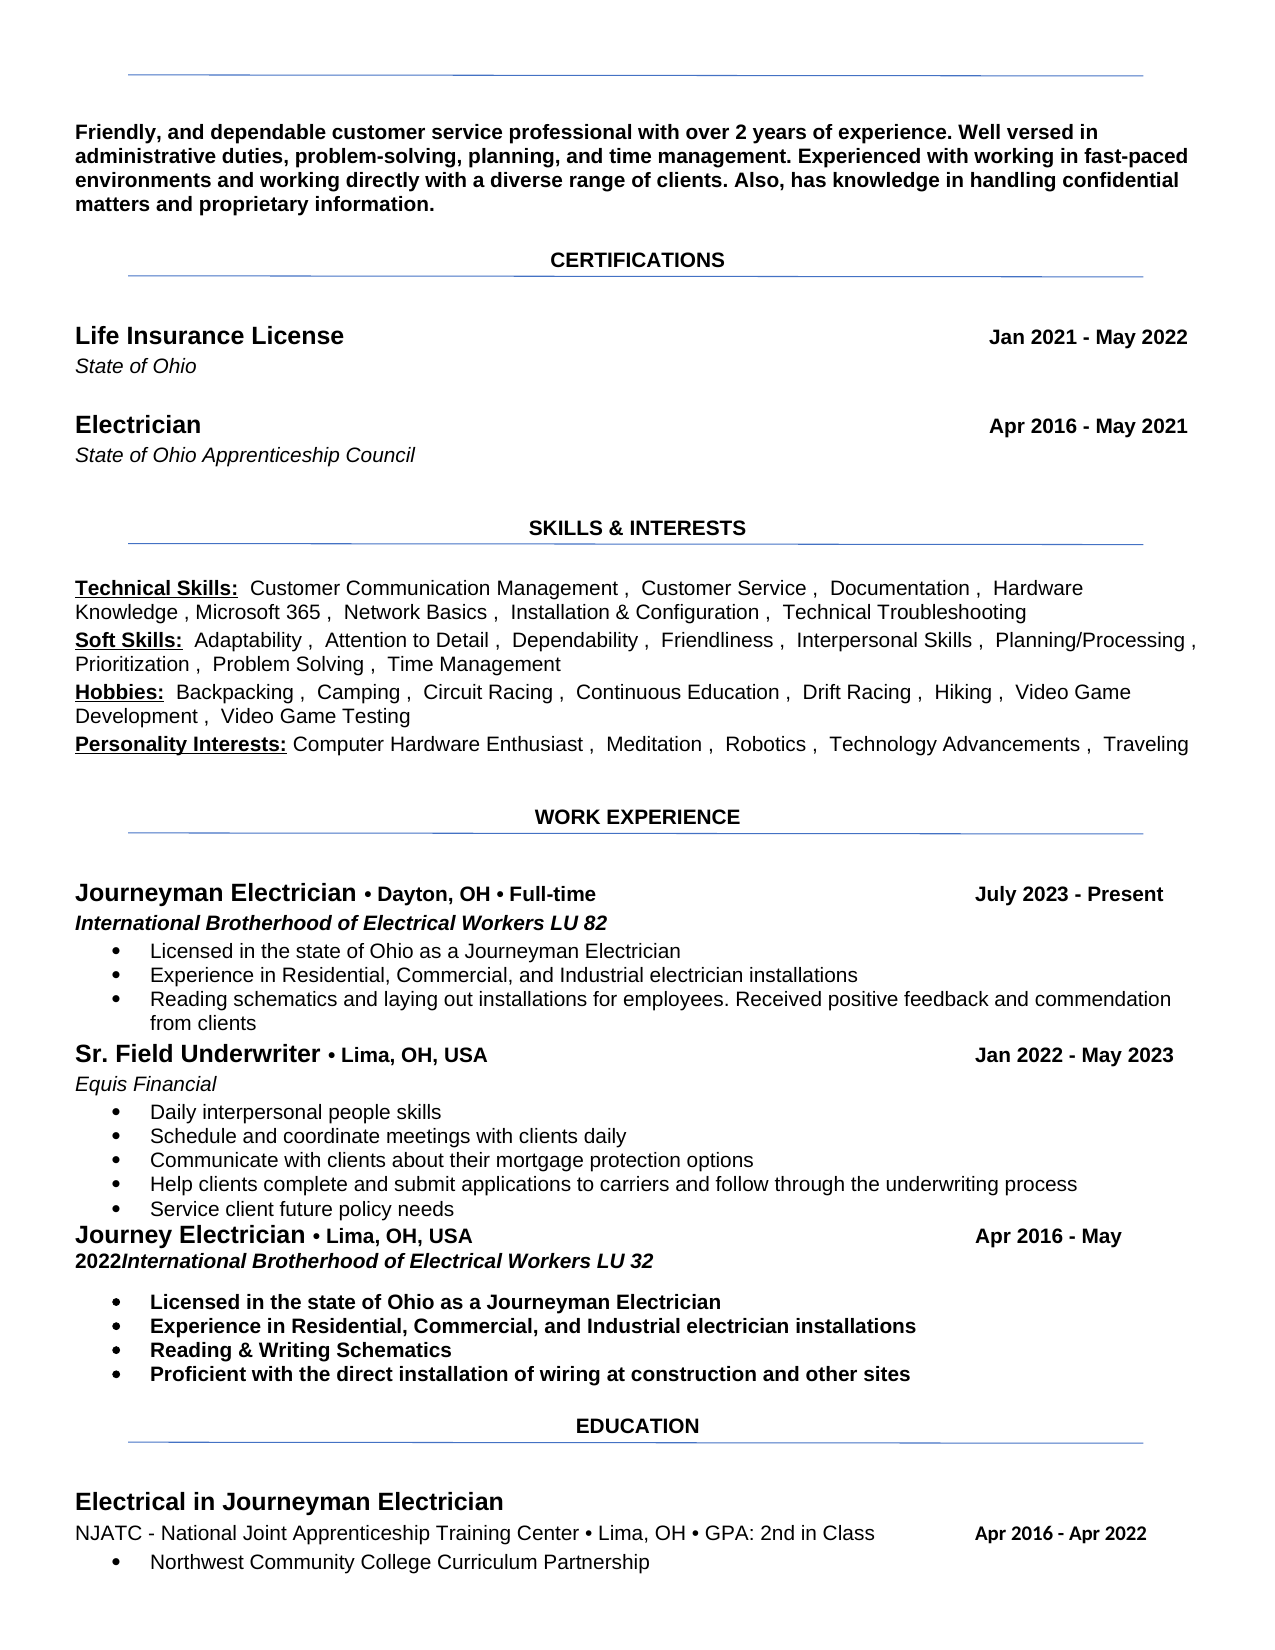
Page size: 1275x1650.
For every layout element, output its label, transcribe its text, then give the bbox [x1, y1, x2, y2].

list Licensed in the state of Ohio as a Journeyman Electrician [112, 939, 1200, 963]
list Licensed in the state of Ohio as a Journeyman Electrician [112, 1290, 1200, 1314]
text Soft Skills: Adaptability , Attention to Detail , Dependability , Friendliness , Interpersonal Skills , Planning/Processing , Prioritization , Problem Solving , Time Management [75, 628, 1200, 676]
text Hobbies: Backpacking , Camping , Circuit Racing , Continuous Education , Drift Racing , Hiking , Video Game Development , Video Game Testing [75, 680, 1200, 728]
list Northwest Community College Curriculum Partnership [112, 1549, 1200, 1573]
text SKILLS & INTERESTS [75, 516, 1200, 539]
text Electrical in Journeyman Electrician [75, 1487, 1200, 1516]
text Personality Interests: Computer Hardware Enthusiast , Meditation , Robotics , Technology Advancements , Traveling [75, 732, 1200, 756]
text State of Ohio [75, 353, 1200, 377]
list Experience in Residential, Commercial, and Industrial electrician installations [112, 963, 1200, 987]
list Help clients complete and submit applications to carriers and follow through the underwriting process [112, 1172, 1200, 1196]
list Daily interpersonal people skills [112, 1100, 1200, 1124]
text Life Insurance License Jan 2021 - May 2022 [75, 321, 1200, 349]
text Sr. Field Underwriter • Lima, OH, USA Jan 2022 - May 2023 [75, 1039, 1200, 1068]
text State of Ohio Apprenticeship Council [75, 443, 1200, 467]
text NJATC - National Joint Apprenticeship Training Center • Lima, OH • GPA: 2nd in Class Apr 2016 - Apr 2022 [75, 1520, 1200, 1545]
text WORK EXPERIENCE [75, 805, 1200, 829]
list Reading & Writing Schematics [112, 1338, 1200, 1362]
list Experience in Residential, Commercial, and Industrial electrician installations [112, 1314, 1200, 1338]
text Journeyman Electrician • Dayton, OH • Full-time July 2023 - Present [75, 878, 1200, 906]
list Proficient with the direct installation of wiring at construction and other sites [112, 1362, 1200, 1386]
text Technical Skills: Customer Communication Management , Customer Service , Documentation , Hardware Knowledge , Microsoft 365 , Network Basics , Installation & Configuration , Technical Troubleshooting [75, 576, 1200, 624]
text Equis Financial [75, 1072, 1200, 1096]
list Communicate with clients about their mortgage protection options [112, 1148, 1200, 1172]
list Service client future policy needs [112, 1196, 1200, 1220]
text Journey Electrician • Lima, OH, USA Apr 2016 - May 2022International Brotherhood of Electrical Workers LU 32 [75, 1220, 1200, 1273]
text Electrician Apr 2016 - May 2021 [75, 410, 1200, 438]
text International Brotherhood of Electrical Workers LU 82 [75, 911, 1200, 934]
text CERTIFICATIONS [75, 248, 1200, 272]
list Reading schematics and laying out installations for employees. Received positive feedback and commendation from clients [112, 987, 1200, 1035]
text EDUCATION [75, 1414, 1200, 1438]
text Friendly, and dependable customer service professional with over 2 years of experience. Well versed in administrative duties, problem-solving, planning, and time management. Experienced with working in fast-paced environments and working directly with a diverse range of clients. Also, has knowledge in handling confidential matters and proprietary information. [75, 120, 1200, 216]
list Schedule and coordinate meetings with clients daily [112, 1124, 1200, 1148]
